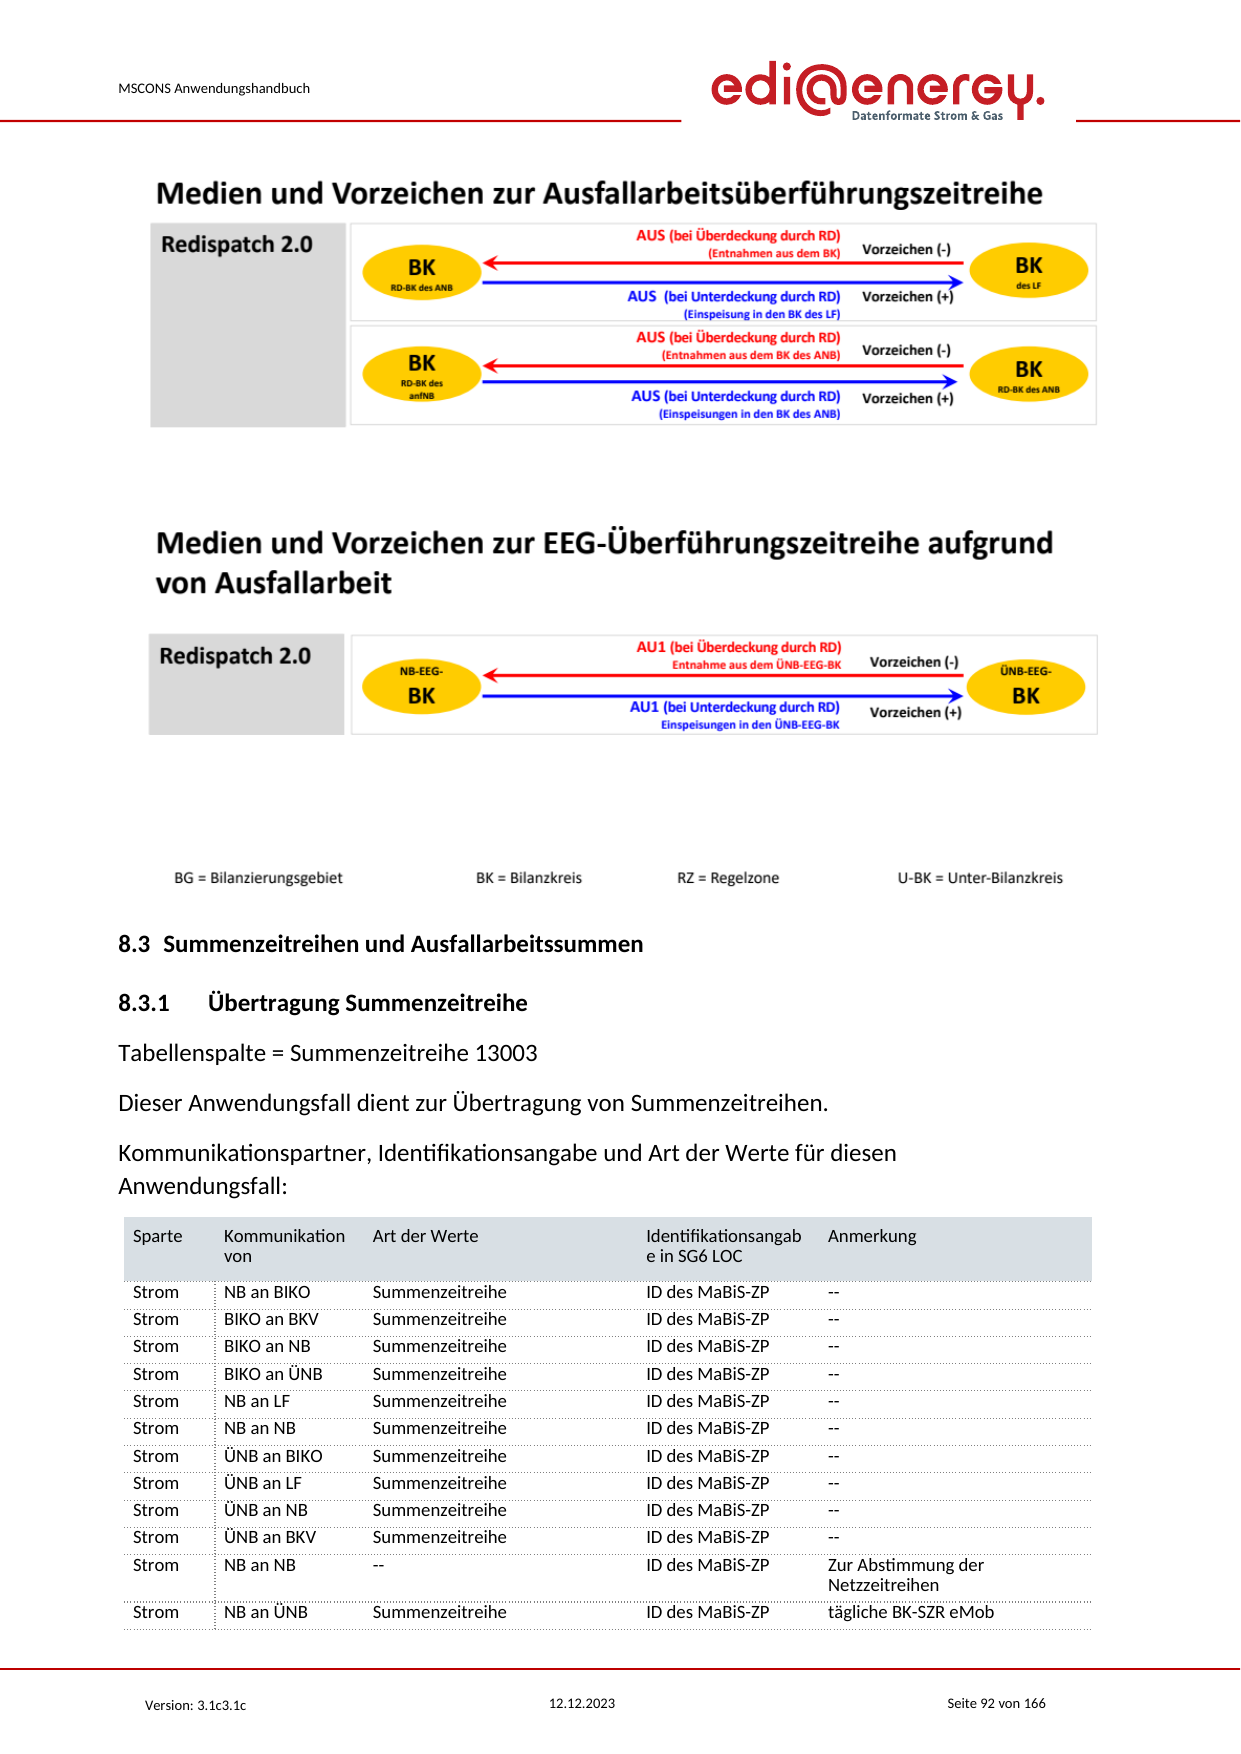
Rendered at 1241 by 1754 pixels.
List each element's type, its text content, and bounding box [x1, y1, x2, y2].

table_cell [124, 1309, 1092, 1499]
text Kommunikationspartner, Identifikationsangabe und Art der Werte für diesen Anwendungsfall: [118, 1134, 1045, 1201]
text Dieser Anwendungsfall dient zur Übertragung von Summenzeitreihen. [118, 1084, 1045, 1117]
subtitle Übertragung Summenzeitreihe [118, 984, 1045, 1017]
subtitle Summenzeitreihen und Ausfallarbeitssummen [118, 926, 1045, 959]
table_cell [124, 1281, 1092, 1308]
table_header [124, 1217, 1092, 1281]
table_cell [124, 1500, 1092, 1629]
text Tabellenspalte = Summenzeitreihe 13003 [118, 1034, 1045, 1067]
